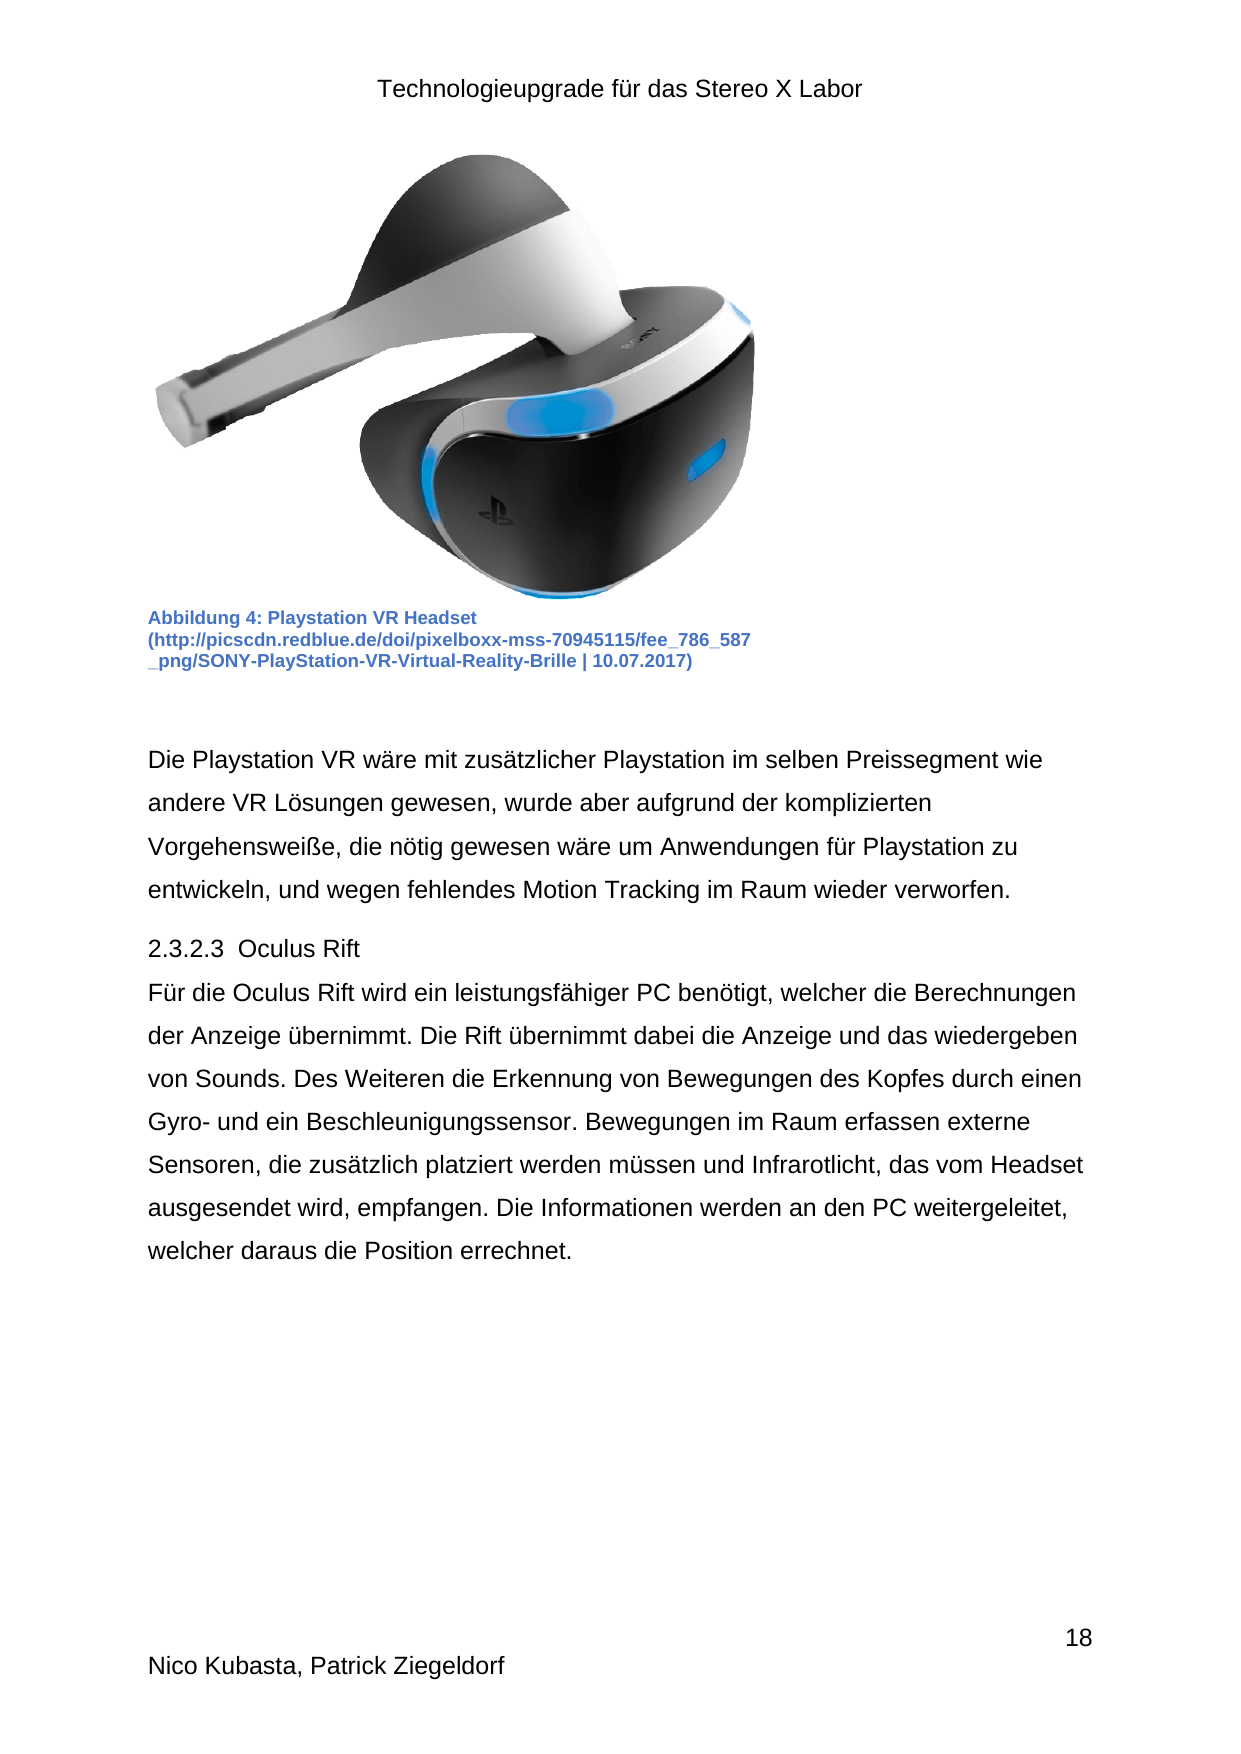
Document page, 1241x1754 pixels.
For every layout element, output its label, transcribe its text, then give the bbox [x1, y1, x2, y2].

picture [147, 147, 761, 606]
text Die Playstation VR wäre mit zusätzlicher Playstation im selben Preissegment wie andere VR Lösungen gewesen, wurde aber aufgrund der komplizierten Vorgehensweiße, die nötig gewesen wäre um Anwendungen für Playstation zu entwickeln, und wegen fehlendes Motion Tracking im Raum wieder verworfen. [148, 745, 1092, 903]
subtitle Oculus Rift [148, 934, 1092, 963]
text Für die Oculus Rift wird ein leistungsfähiger PC benötigt, welcher die Berechnungen der Anzeige übernimmt. Die Rift übernimmt dabei die Anzeige und das wiedergeben von Sounds. Des Weiteren die Erkennung von Bewegungen des Kopfes durch einen Gyro- und ein Beschleunigungssensor. Bewegungen im Raum erfassen externe Sensoren, die zusätzlich platziert werden müssen und Infrarotlicht, das vom Headset ausgesendet wird, empfangen. Die Informationen werden an den PC weitergeleitet, welcher daraus die Position errechnet. [148, 978, 1092, 1265]
